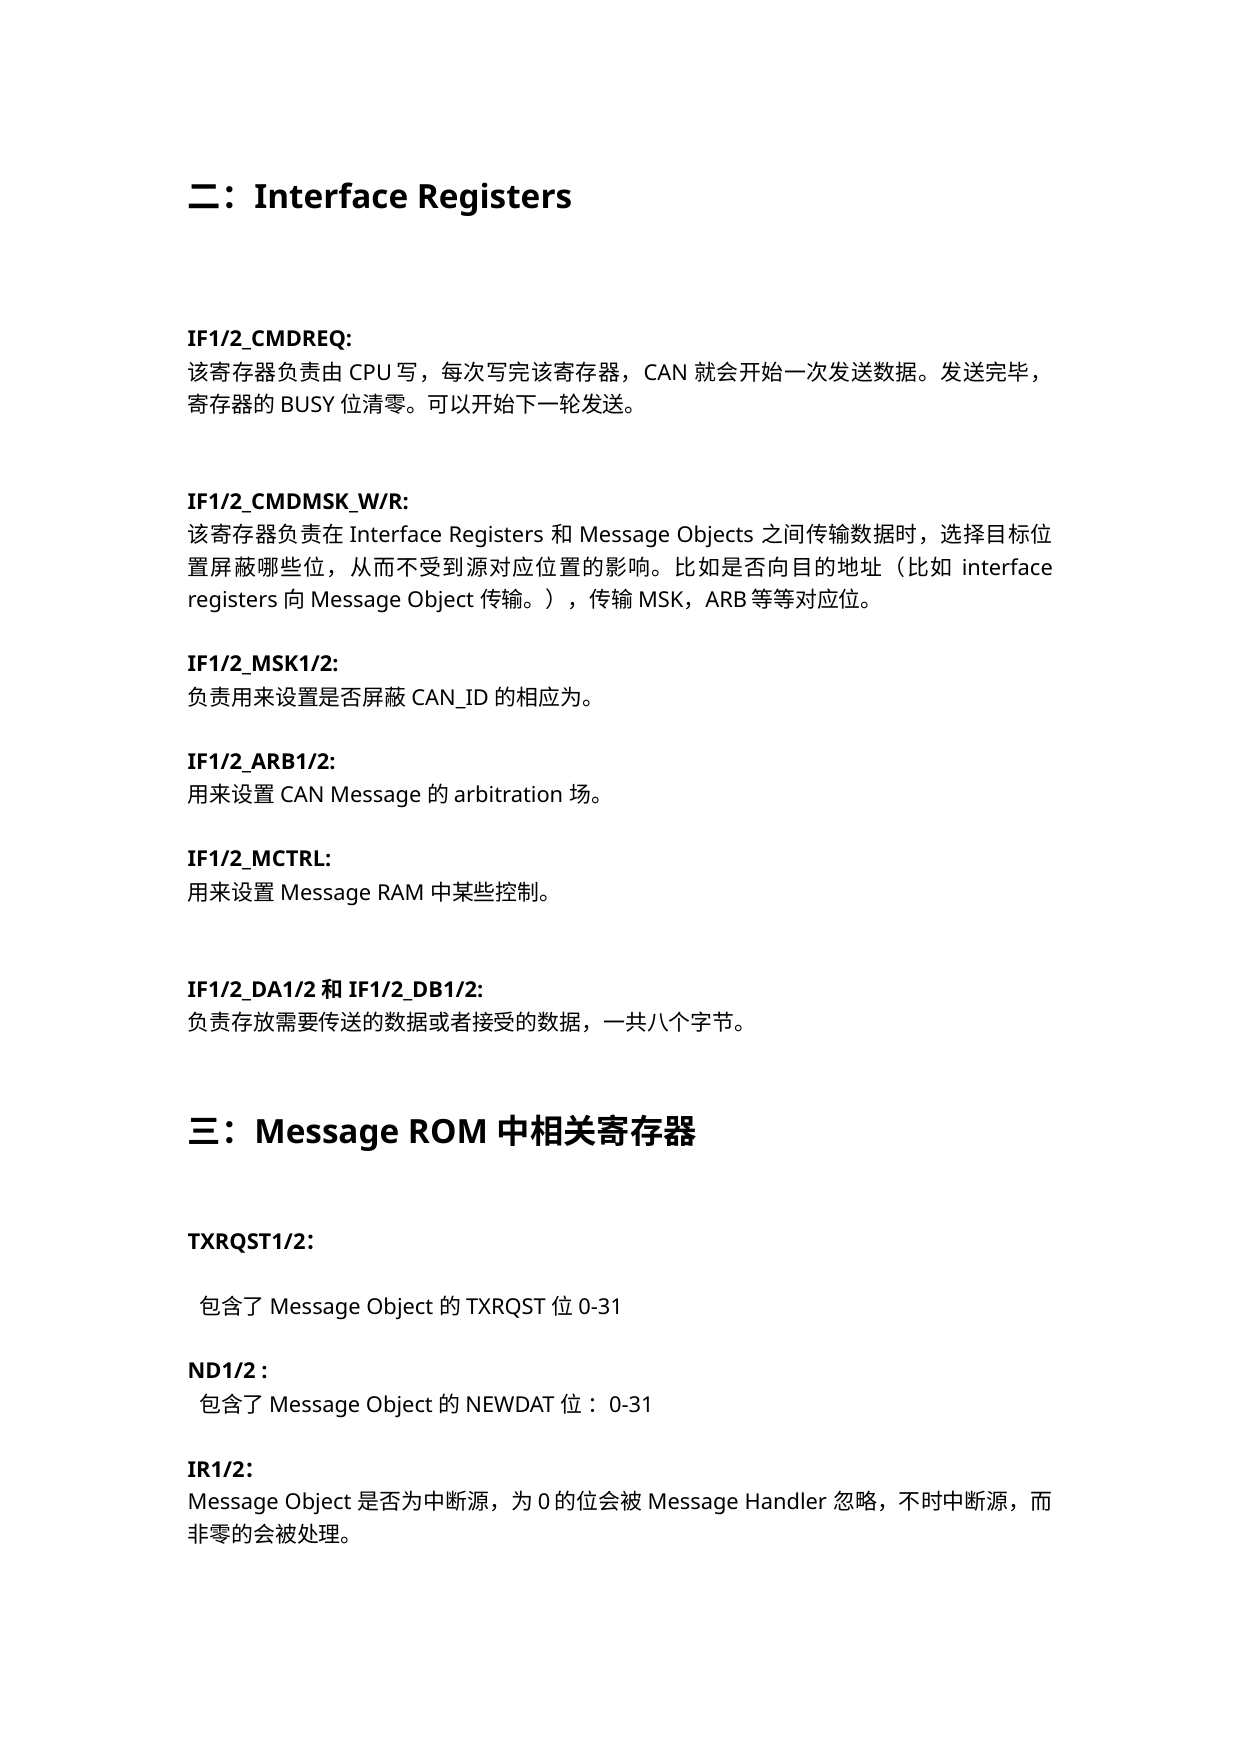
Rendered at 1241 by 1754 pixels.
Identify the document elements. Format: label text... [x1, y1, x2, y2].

text IR1/2： [187, 1451, 1053, 1484]
text ND1/2 : [187, 1354, 1053, 1386]
text IF1/2_MCTRL: [187, 842, 1053, 874]
text IF1/2_CMDMSK_W/R: [187, 484, 1053, 517]
text IF1/2_CMDREQ: [187, 322, 1053, 354]
text 用来设置 Message RAM 中某些控制。 [187, 874, 1053, 907]
text 负责用来设置是否屏蔽 CAN_ID 的相应为。 [187, 679, 1053, 712]
text 该寄存器负责由CPU写，每次写完该寄存器，CAN 就会开始一次发送数据。发送完毕，寄存器的 BUSY 位清零。可以开始下一轮发送。 [187, 354, 1053, 419]
subtitle 三：Message ROM 中相关寄存器 [187, 1096, 1053, 1161]
subtitle 二：Interface Registers [187, 162, 1053, 227]
text IF1/2_MSK1/2: [187, 647, 1053, 679]
text Message Object 是否为中断源，为0的位会被 Message Handler 忽略，不时中断源，而非零的会被处理。 [187, 1484, 1053, 1549]
text 用来设置 CAN Message 的 arbitration 场。 [187, 777, 1053, 809]
text IF1/2_ARB1/2: [187, 744, 1053, 777]
text 该寄存器负责在Interface Registers 和 Message Objects 之间传输数据时，选择目标位置屏蔽哪些位，从而不受到源对应位置的影响。比如是否向目的地址（比如interface registers 向 Message Object 传输。），传输 MSK，ARB等等对应位。 [187, 517, 1053, 614]
text TXRQST1/2： [187, 1224, 1053, 1256]
text 包含了 Message Object 的 TXRQST 位 0-31 [187, 1289, 1053, 1321]
text 包含了Message Object 的 NEWDAT 位 ：0-31 [187, 1386, 1053, 1419]
text IF1/2_DA1/2 和 IF1/2_DB1/2: [187, 972, 1053, 1004]
text 负责存放需要传送的数据或者接受的数据，一共八个字节。 [187, 1004, 1053, 1037]
